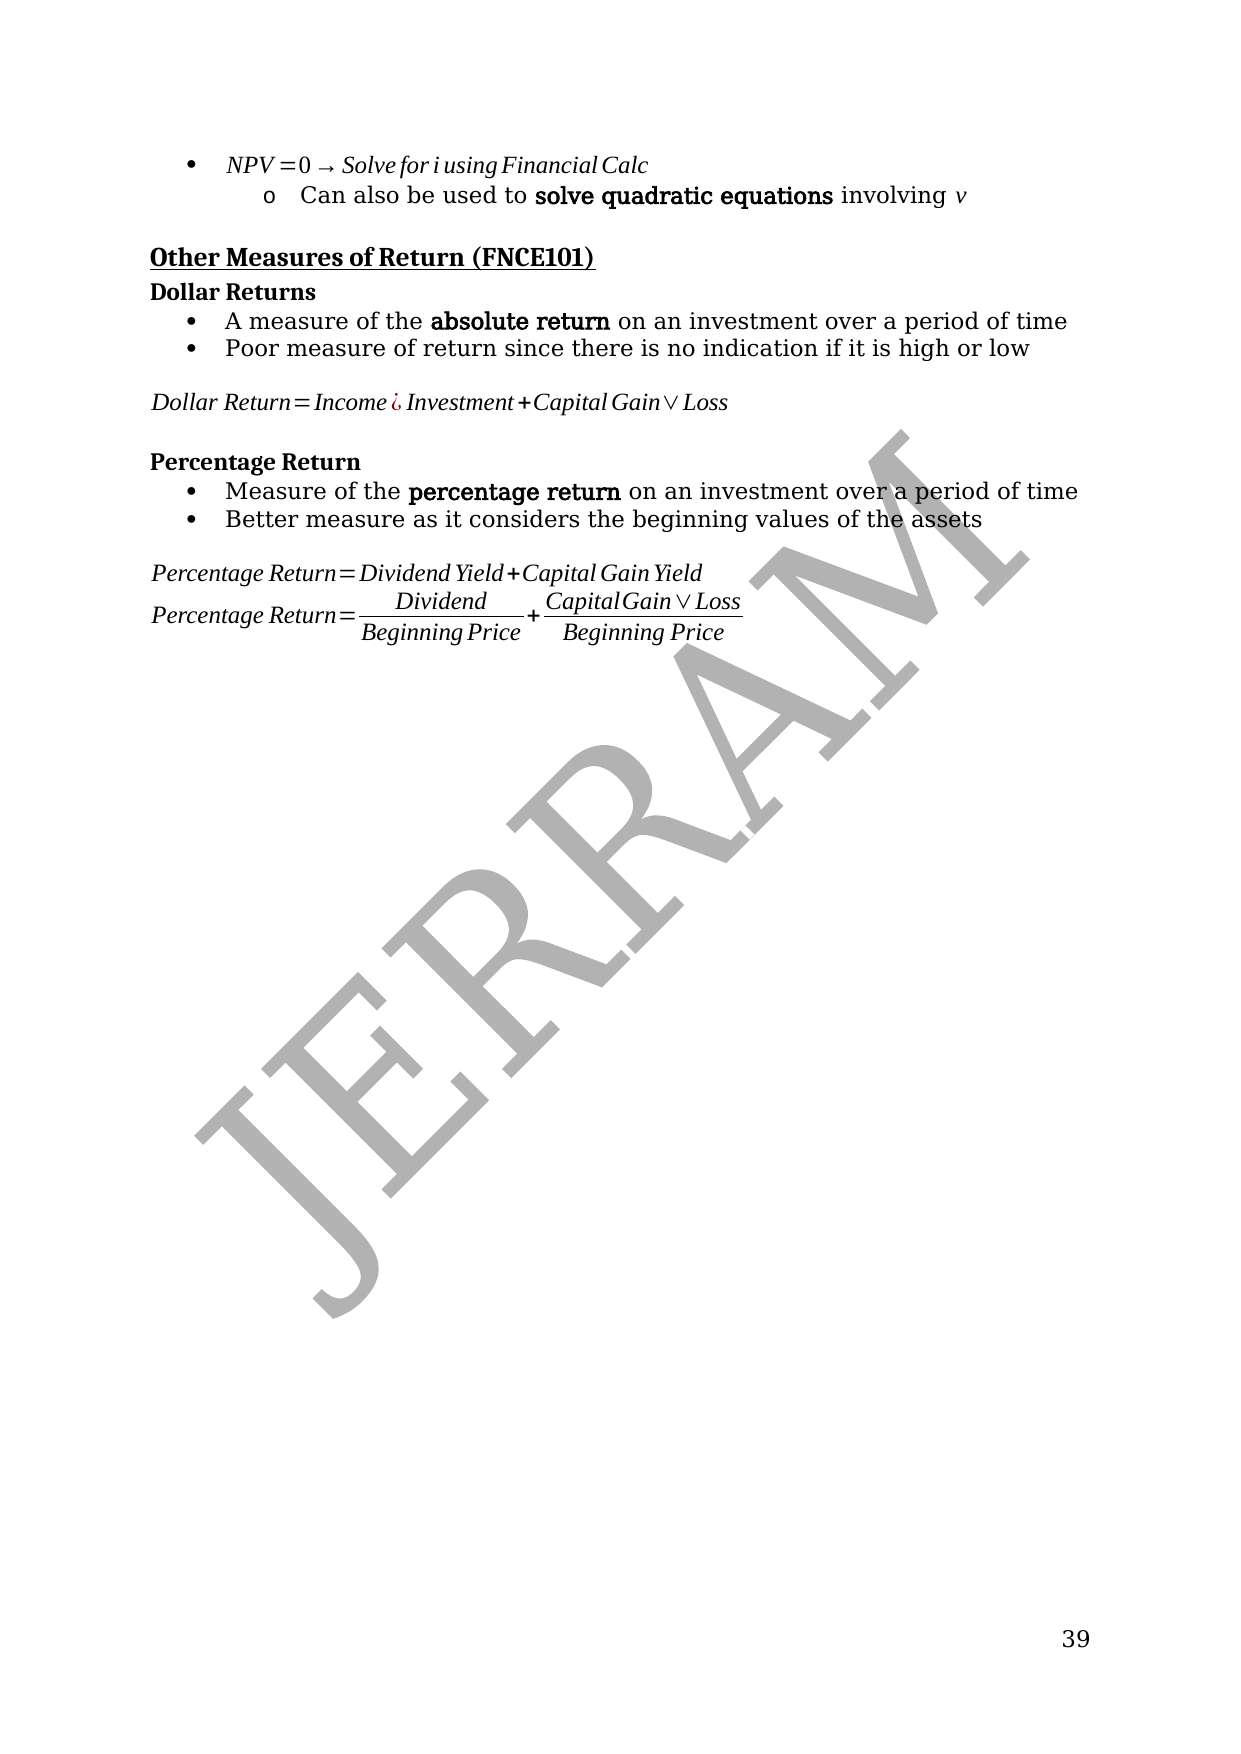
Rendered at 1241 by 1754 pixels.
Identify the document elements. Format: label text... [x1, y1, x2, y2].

subtitle Dollar Returns [150, 278, 1090, 306]
list Poor measure of return since there is no indication if it is high or low [187, 334, 1090, 362]
list Can also be used to solve quadratic equations involving [262, 181, 1090, 211]
subtitle Other Measures of Return (FNCE101) [150, 242, 1090, 273]
subtitle Percentage Return [150, 448, 1090, 477]
list A measure of the absolute return on an investment over a period of time [187, 306, 1090, 334]
list Measure of the percentage return on an investment over a period of time [187, 477, 1090, 505]
list Better measure as it considers the beginning values of the assets [187, 505, 1090, 532]
